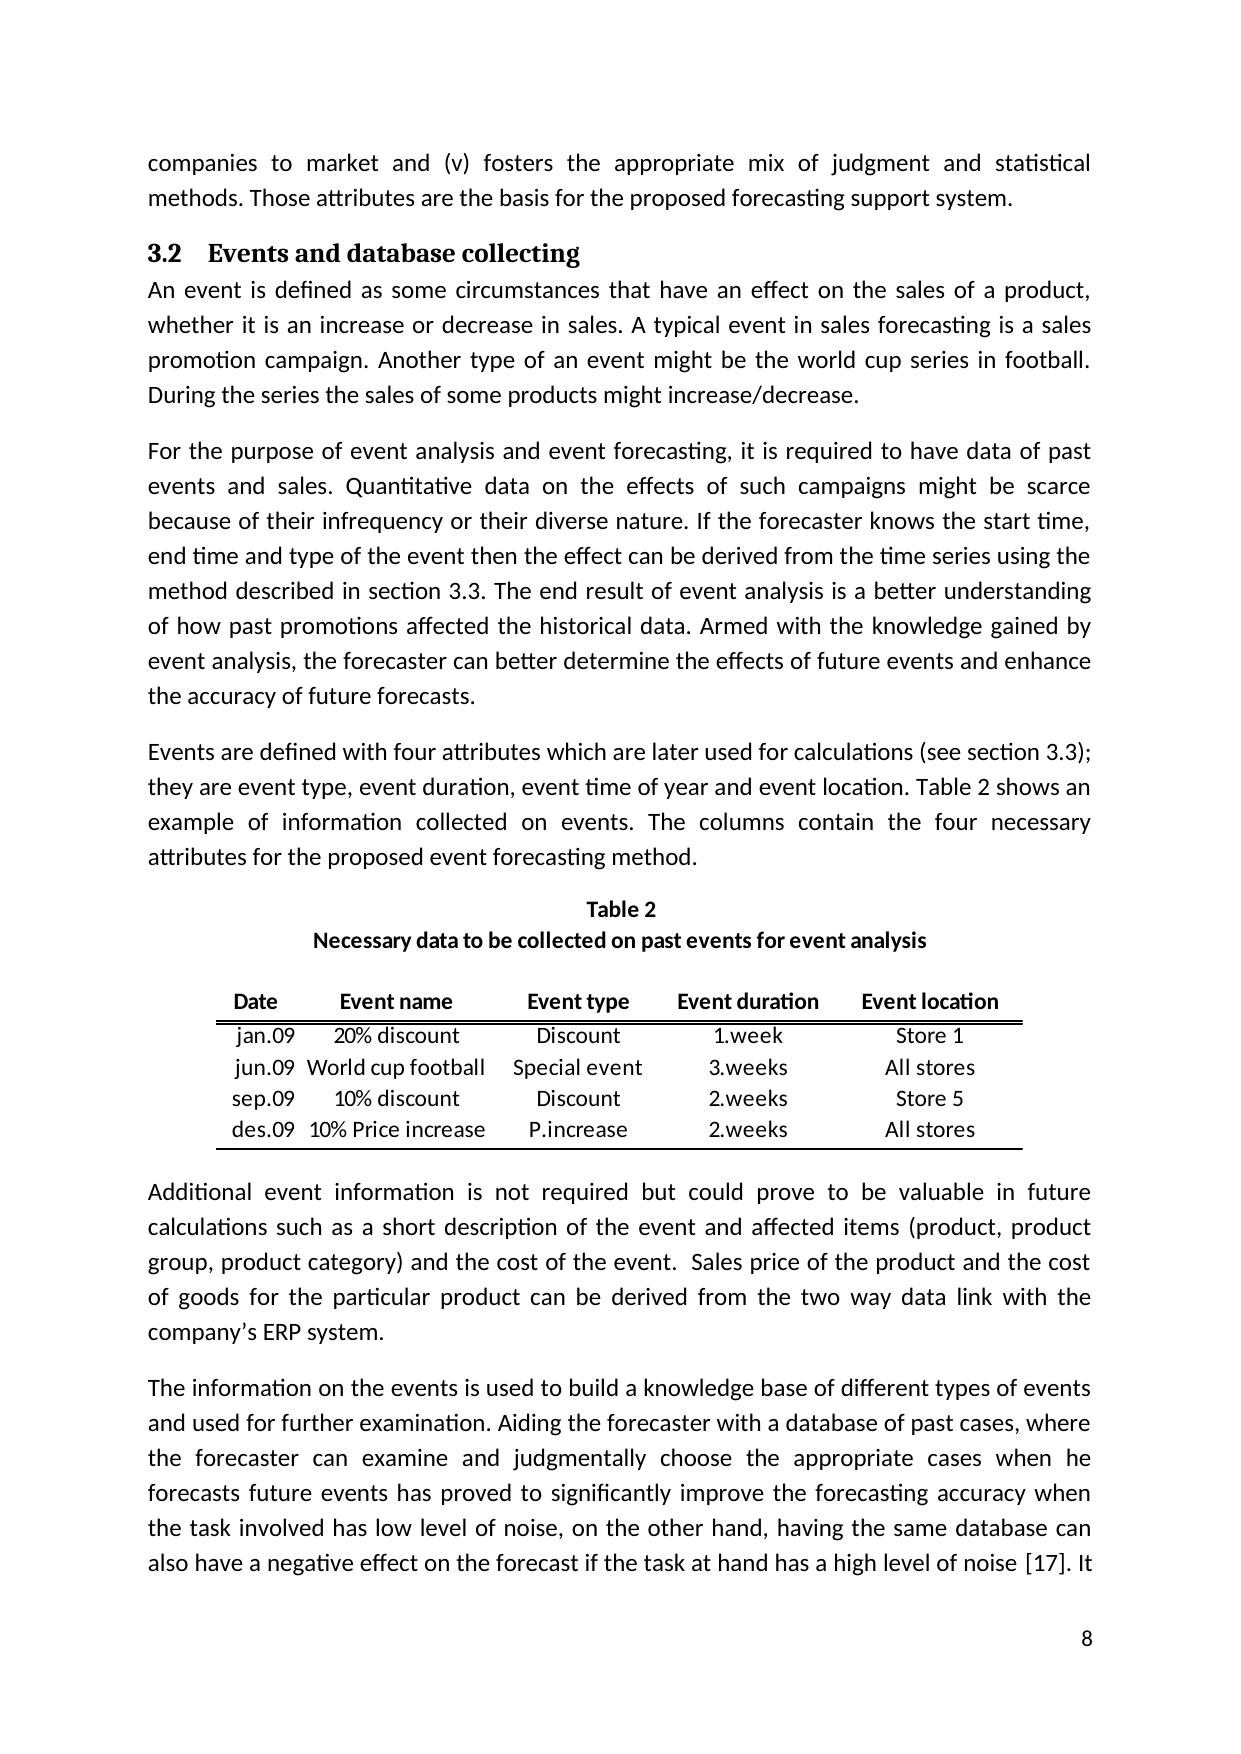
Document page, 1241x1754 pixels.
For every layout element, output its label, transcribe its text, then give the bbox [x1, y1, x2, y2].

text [148, 148, 1093, 213]
text For the purpose of event analysis and event forecasting, it is required to have data of past events and sales. Quantitative data on the effects of such campaigns might be scarce because of their infrequency or their diverse nature. If the forecaster knows the start time, end time and type of the event then the effect can be derived from the time series using the method described in section 3.3. The end result of event analysis is a better understanding of how past promotions affected the historical data. Armed with the knowledge gained by event analysis, the forecaster can better determine the effects of future events and enhance the accuracy of future forecasts. [148, 435, 1093, 711]
text Events are defined with four attributes which are later used for calculations (see section 3.3); they are event type, event duration, event time of year and event location. Table 2 shows an example of information collected on events. The columns contain the four necessary attributes for the proposed event forecasting method. [148, 736, 1093, 871]
text An event is defined as some circumstances that have an effect on the sales of a product, whether it is an increase or decrease in sales. A typical event in sales forecasting is a sales promotion campaign. Another type of an event might be the world cup series in football. During the series the sales of some products might increase/decrease. [148, 274, 1093, 410]
subtitle Events and database collecting [148, 238, 1093, 269]
text Additional event information is not required but could prove to be valuable in future calculations such as a short description of the event and affected items (product, product group, product category) and the cost of the event. Sales price of the product and the cost of goods for the particular product can be derived from the two way data link with the company’s ERP system. [148, 1176, 1093, 1347]
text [148, 1372, 1093, 1578]
